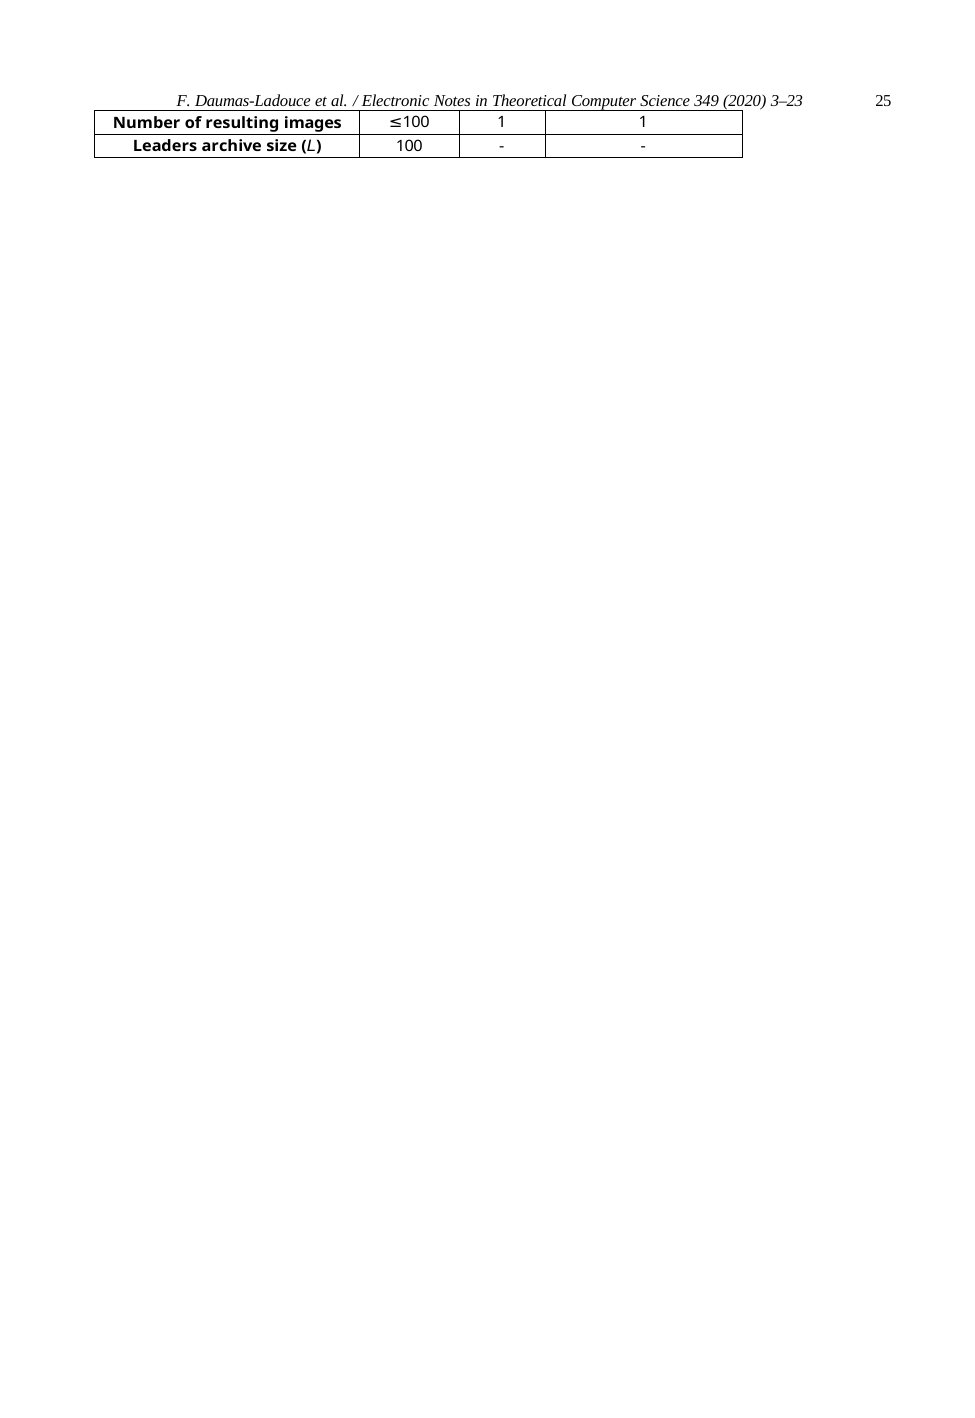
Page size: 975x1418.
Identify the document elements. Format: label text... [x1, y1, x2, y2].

table_cell ≤100 [360, 111, 459, 134]
table_cell - [546, 135, 742, 157]
table_cell Leaders archive size (L) [95, 135, 359, 157]
table_cell 100 [360, 135, 459, 157]
table_cell 1 [460, 111, 545, 134]
table_cell - [460, 135, 545, 157]
table_cell 1 [546, 111, 742, 134]
table_cell Number of resulting images [95, 111, 359, 134]
